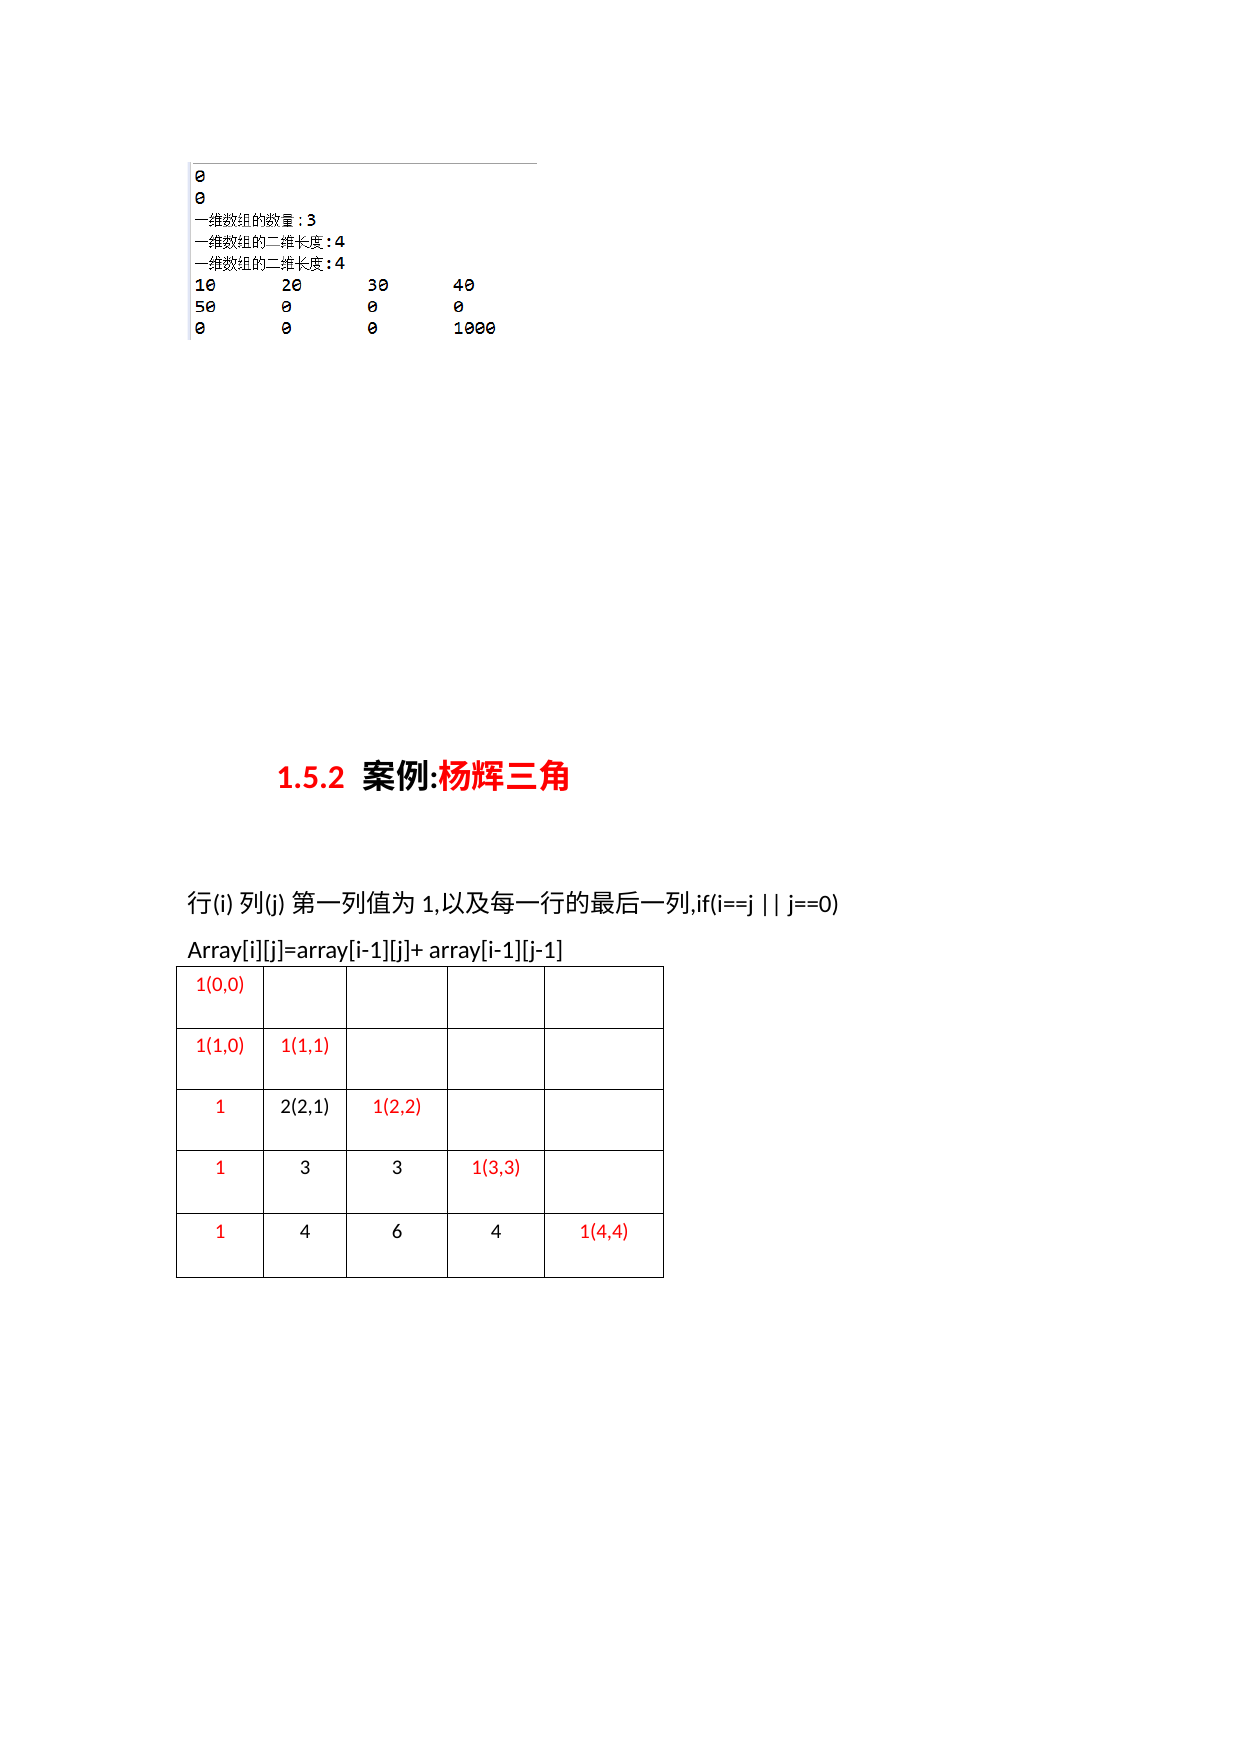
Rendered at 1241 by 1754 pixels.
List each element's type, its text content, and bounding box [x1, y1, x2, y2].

table_header [545, 967, 663, 1027]
table_cell 3 [347, 1151, 447, 1213]
table_cell 6 [347, 1214, 447, 1277]
table_cell 2(2,1) [264, 1090, 346, 1150]
text Array[i][j]=array[i-1][j]+ array[i-1][j-1] [187, 934, 1053, 966]
table_cell [448, 1029, 544, 1088]
table_cell 4 [448, 1214, 544, 1277]
table_cell [347, 1029, 447, 1088]
table_cell 4 [264, 1214, 346, 1277]
text 行(i) 列(j) 第一列值为1,以及每一行的最后一列,if(i==j || j==0) [187, 869, 1053, 934]
table_cell 1 [177, 1214, 263, 1277]
table_cell 1(4,4) [545, 1214, 663, 1277]
picture [187, 162, 537, 340]
table_cell [448, 1090, 544, 1150]
table_cell 1(1,1) [264, 1029, 346, 1088]
table_header [264, 967, 346, 1027]
table_cell 1(1,0) [177, 1029, 263, 1088]
table_cell 1(3,3) [448, 1151, 544, 1213]
table_cell 1 [177, 1090, 263, 1150]
table_header 1(0,0) [177, 967, 263, 1027]
table_cell 1 [177, 1151, 263, 1213]
table_cell [545, 1029, 663, 1088]
subtitle 案例:杨辉三角 [276, 742, 1053, 807]
table_header [448, 967, 544, 1027]
table_cell [545, 1090, 663, 1150]
table_cell 1(2,2) [347, 1090, 447, 1150]
table_cell 3 [264, 1151, 346, 1213]
table_header [347, 967, 447, 1027]
table_cell [545, 1151, 663, 1213]
